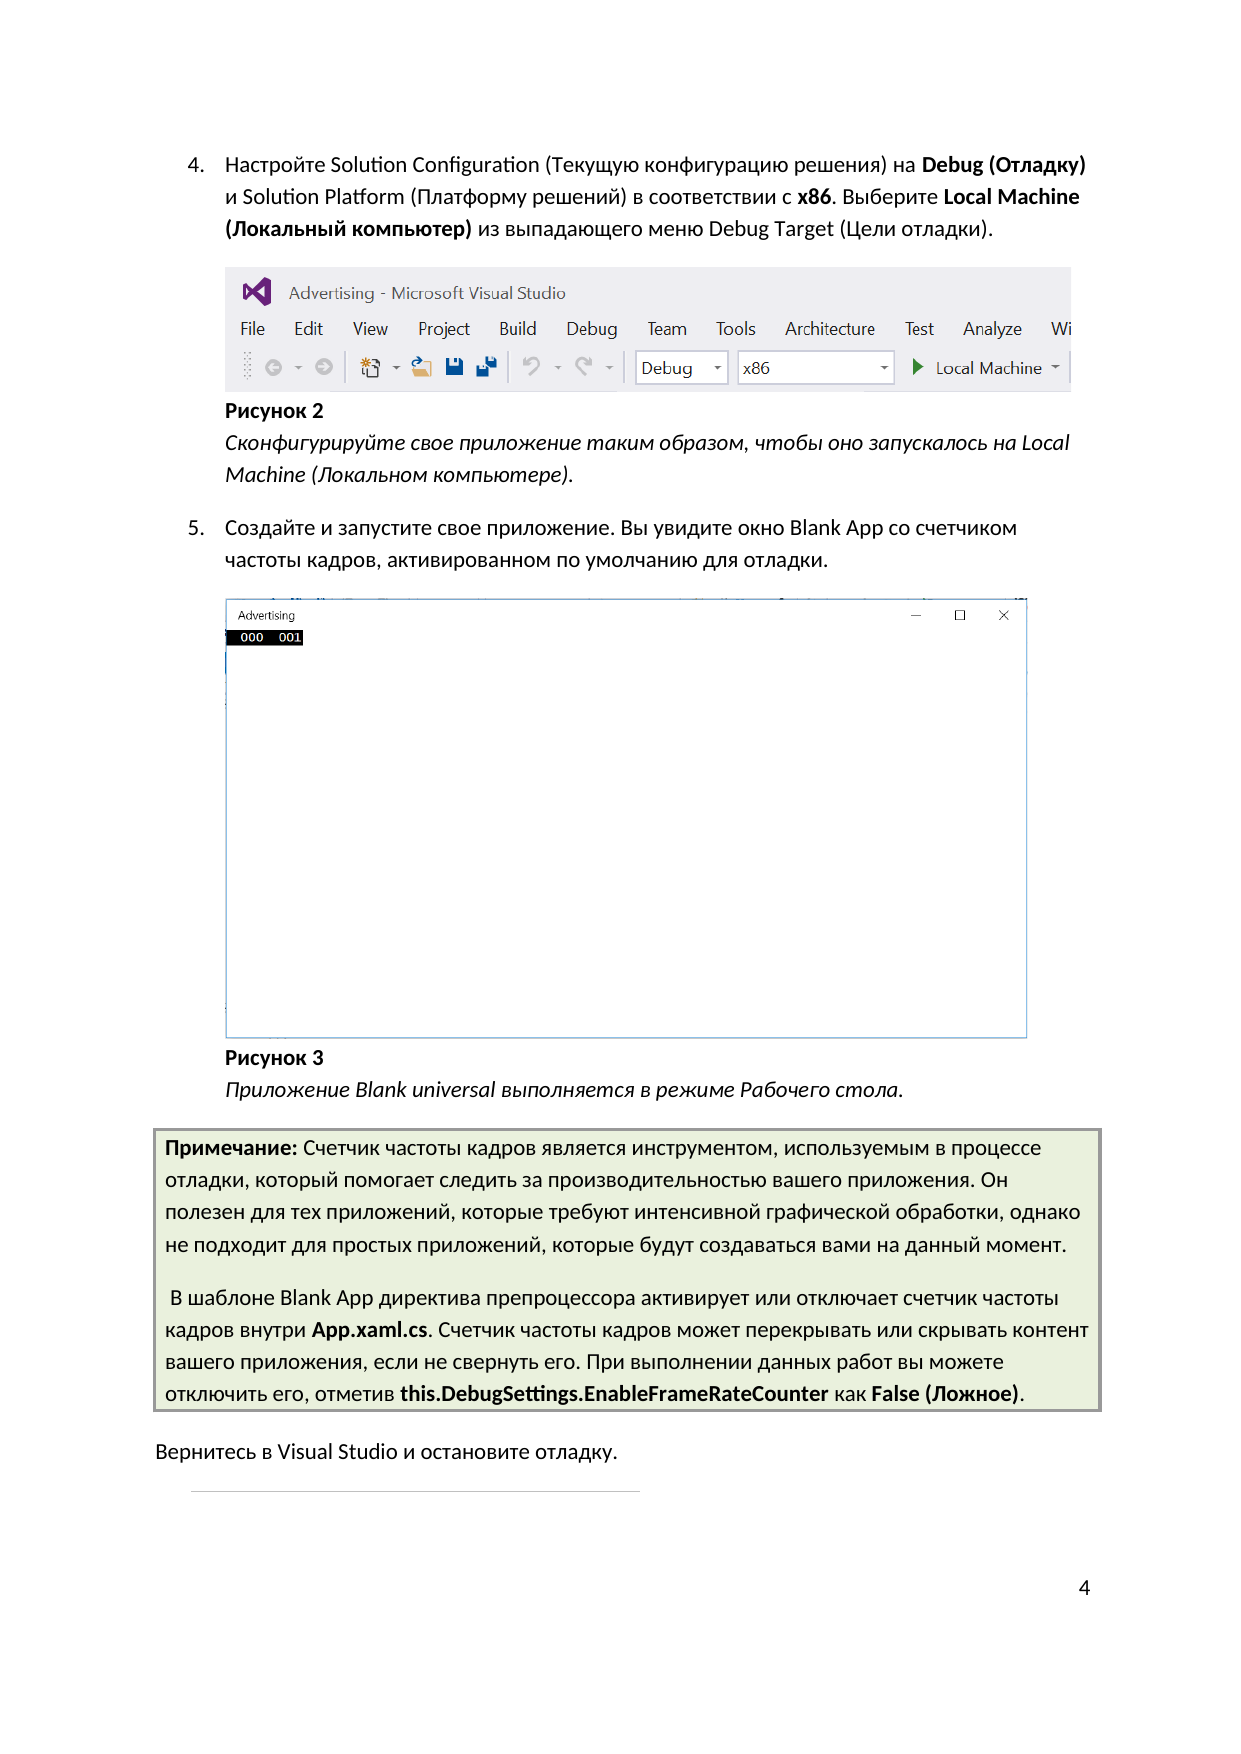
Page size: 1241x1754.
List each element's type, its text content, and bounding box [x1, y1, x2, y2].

list Создайте и запустите свое приложение. Вы увидите окно Blank App со счетчиком частоты кадров, активированном по умолчанию для отладки. [187, 513, 1090, 573]
text Сконфигурируйте свое приложение таким образом, чтобы оно запускалось на Local Machine (Локальном компьютере). [225, 428, 1090, 488]
text Вернитесь в Visual Studio и остановите отладку. [150, 1437, 1090, 1466]
text Примечание: Счетчик частоты кадров является инструментом, используемым в процессе отладки, который помогает следить за производительностью вашего приложения. Он полезен для тех приложений, которые требуют интенсивной графической обработки, однако не подходит для простых приложений, которые будут создаваться вами на данный момент. [156, 1131, 1098, 1258]
picture [225, 598, 1028, 1039]
picture [225, 267, 1072, 392]
text Приложение Blank universal выполняется в режиме Рабочего стола. [150, 1075, 1090, 1103]
text Рисунок 2 [150, 396, 1090, 424]
text В шаблоне Blank App директива препроцессора активирует или отключает счетчик частоты кадров внутри App.xaml.cs. Счетчик частоты кадров может перекрывать или скрывать контент вашего приложения, если не свернуть его. При выполнении данных работ вы можете отключить его, отметив this.DebugSettings.EnableFrameRateCounter как False (Ложное). [156, 1277, 1098, 1409]
list Настройте Solution Configuration (Текущую конфигурацию решения) на Debug (Отладку) и Solution Platform (Платформу решений) в соответствии с x86. Выберите Local Machine (Локальный компьютер) из выпадающего меню Debug Target (Цели отладки). [187, 150, 1090, 242]
text Рисунок 3 [150, 1043, 1090, 1071]
